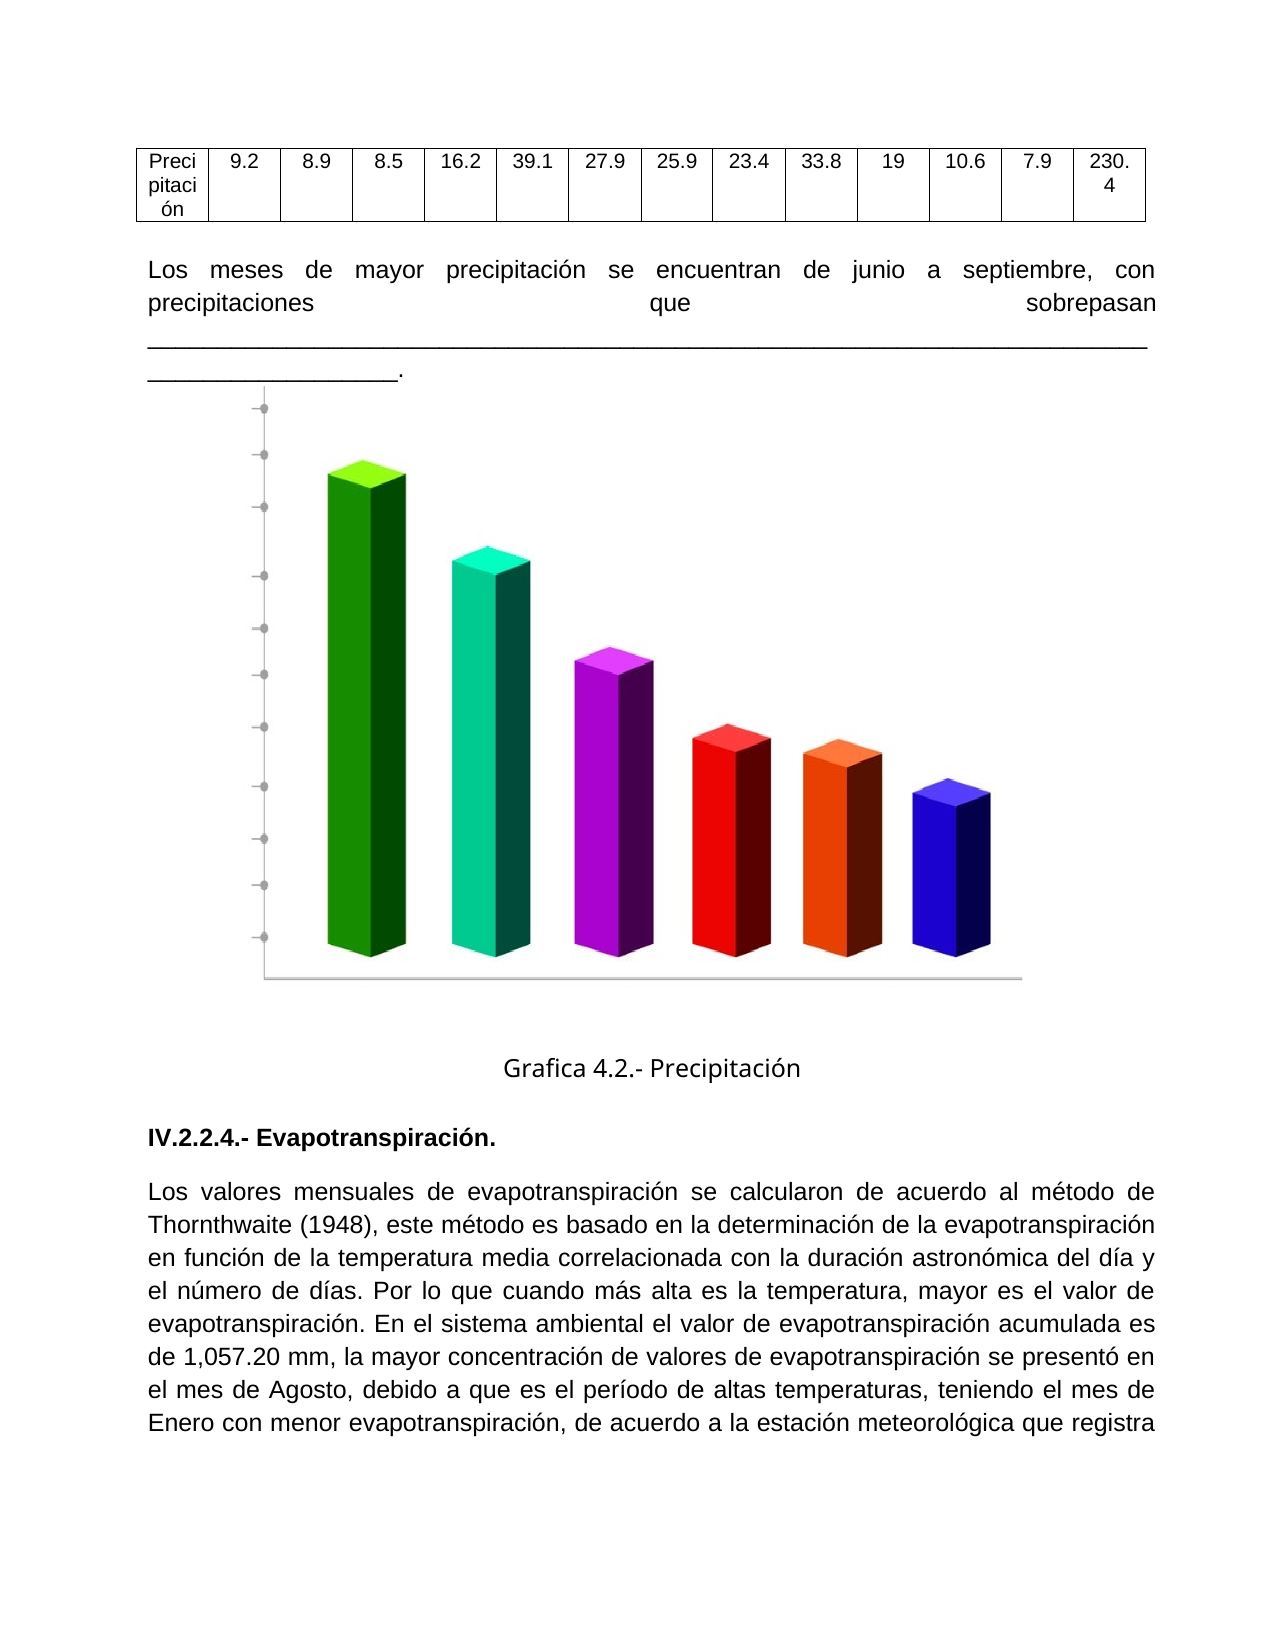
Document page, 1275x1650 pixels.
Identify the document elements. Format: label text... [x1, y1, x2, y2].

table_cell 7.9 [1002, 149, 1073, 221]
text Los meses de mayor precipitación se encuentran de junio a septiembre, con precipitaciones que sobrepasan __________________________________________________________________________________________. [148, 222, 1157, 382]
table_cell Precipitación [137, 149, 208, 221]
table_cell 23.4 [713, 149, 785, 221]
table_cell 33.8 [786, 149, 857, 221]
text Grafica 4.2.- Precipitación [148, 1011, 1157, 1084]
table_cell 9.2 [209, 149, 280, 221]
text IV.2.2.4.- Evapotranspiración. [148, 1090, 1157, 1151]
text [148, 1177, 1157, 1436]
table_cell 27.9 [569, 149, 641, 221]
table_cell 230.4 [1074, 149, 1145, 221]
table_cell 8.5 [353, 149, 424, 221]
table_cell 39.1 [497, 149, 568, 221]
table_cell 19 [858, 149, 929, 221]
table_cell 16.2 [425, 149, 496, 221]
picture [166, 386, 1088, 987]
table_cell 25.9 [642, 149, 712, 221]
table_cell 10.6 [930, 149, 1001, 221]
table_cell 8.9 [281, 149, 352, 221]
